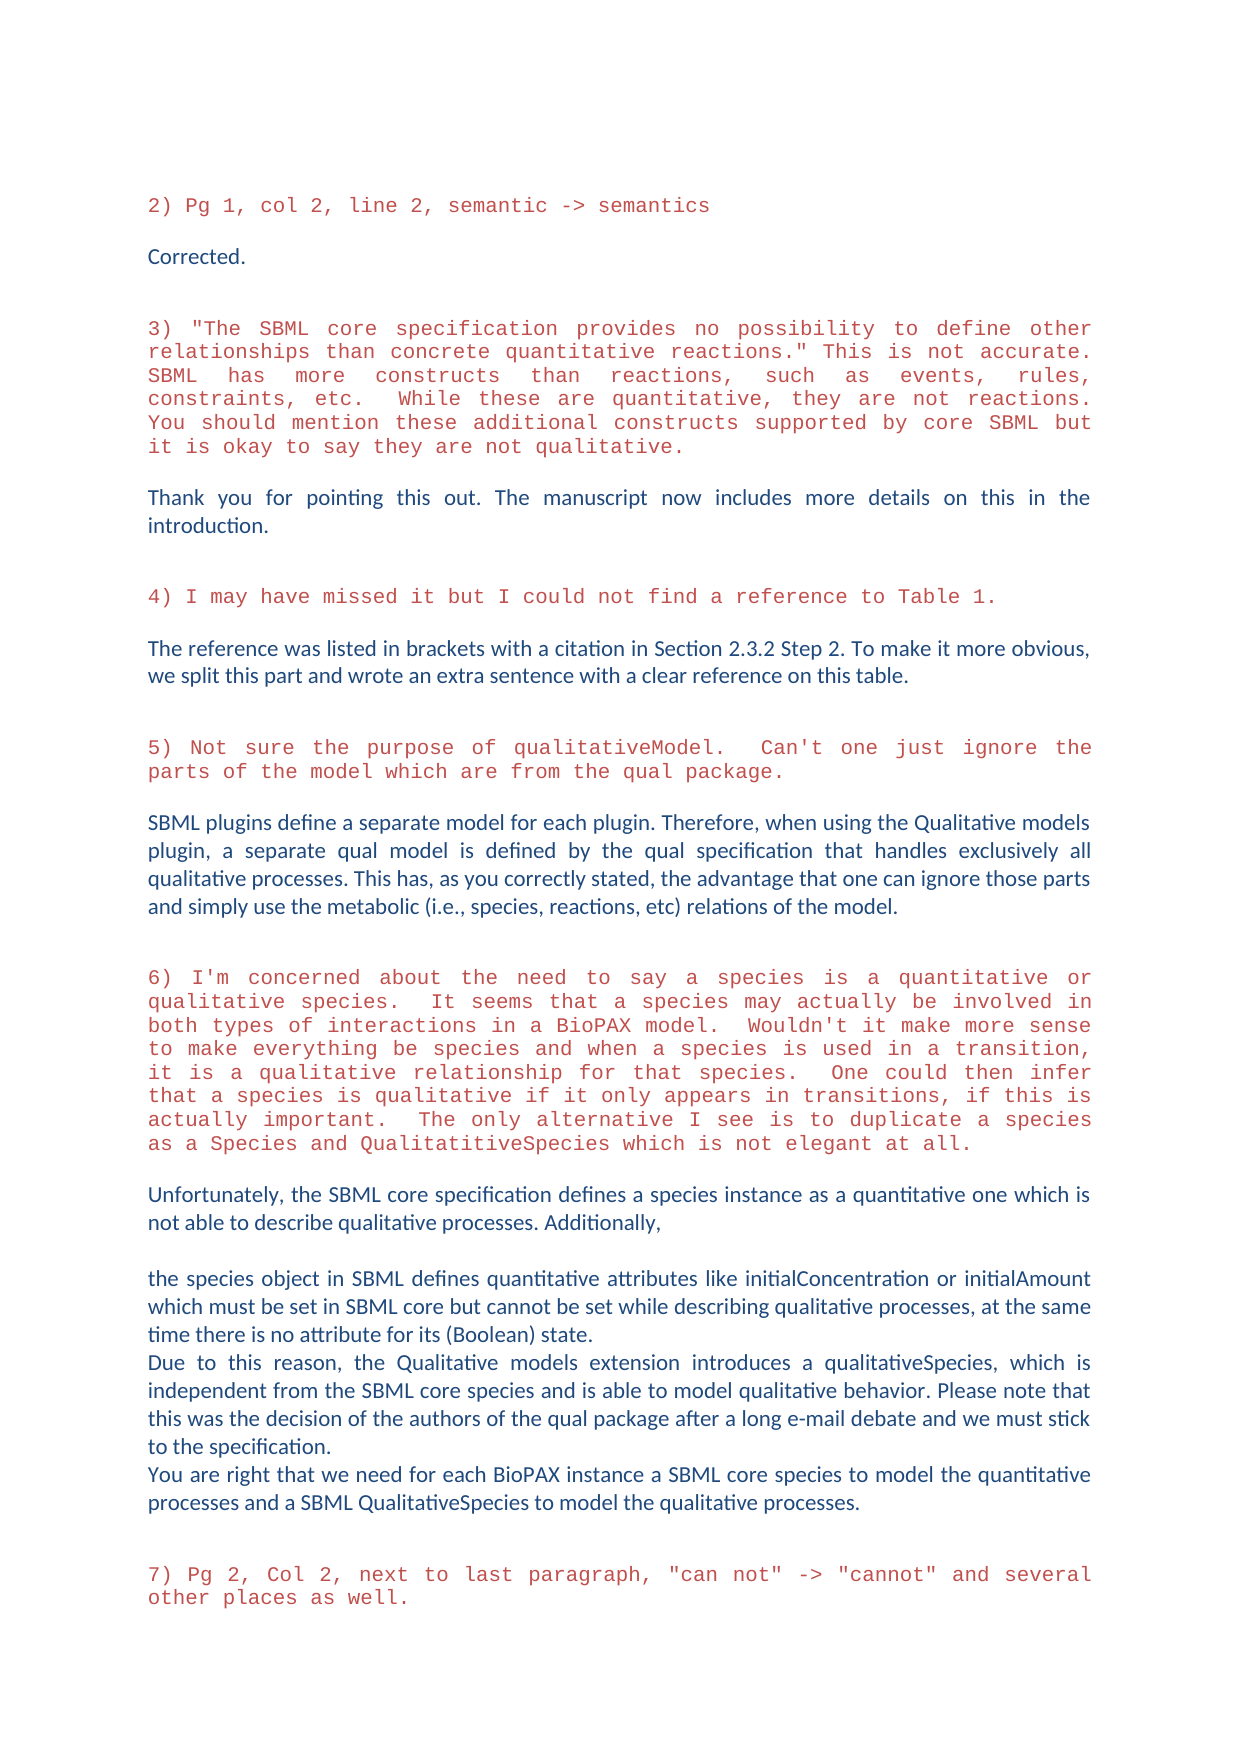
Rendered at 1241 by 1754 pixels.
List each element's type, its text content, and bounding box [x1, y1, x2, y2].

text the species object in SBML defines quantitative attributes like initialConcentration or initialAmount which must be set in SBML core but cannot be set while describing qualitative processes, at the same time there is no attribute for its (Boolean) state. [148, 1264, 1093, 1348]
text Thank you for pointing this out. The manuscript now includes more details on this in the introduction. [148, 483, 1093, 539]
text 7) Pg 2, Col 2, next to last paragraph, "can not" -> "cannot" and several other places as well. [148, 1564, 1093, 1611]
text 4) I may have missed it but I could not find a reference to Table 1. [148, 586, 1093, 610]
text SBML plugins define a separate model for each plugin. Therefore, when using the Qualitative models plugin, a separate qual model is defined by the qual specification that handles exclusively all qualitative processes. This has, as you correctly stated, the advantage that one can ignore those parts and simply use the metabolic (i.e., species, reactions, etc) relations of the model. [148, 808, 1093, 920]
text 6) I'm concerned about the need to say a species is a quantitative or qualitative species. It seems that a species may actually be involved in both types of interactions in a BioPAX model. Wouldn't it make more sense to make everything be species and when a species is used in a transition, it is a qualitative relationship for that species. One could then infer that a species is qualitative if it only appears in transitions, if this is actually important. The only alternative I see is to duplicate a species as a Species and QualitatitiveSpecies which is not elegant at all. [148, 967, 1093, 1156]
text Unfortunately, the SBML core specification defines a species instance as a quantitative one which is not able to describe qualitative processes. Additionally, [148, 1180, 1093, 1236]
text You are right that we need for each BioPAX instance a SBML core species to model the quantitative processes and a SBML QualitativeSpecies to model the qualitative processes. [148, 1460, 1093, 1516]
text 2) Pg 1, col 2, line 2, semantic -> semantics [148, 195, 1093, 218]
text Due to this reason, the Qualitative models extension introduces a qualitativeSpecies, which is independent from the SBML core species and is able to model qualitative behavior. Please note that this was the decision of the authors of the qual package after a long e-mail debate and we must stick to the specification. [148, 1348, 1093, 1460]
text 5) Not sure the purpose of qualitativeModel. Can't one just ignore the parts of the model which are from the qual package. [148, 737, 1093, 784]
text The reference was listed in brackets with a citation in Section 2.3.2 Step 2. To make it more obvious, we split this part and wrote an extra sentence with a clear reference on this table. [148, 634, 1093, 690]
text Corrected. [148, 242, 1093, 270]
